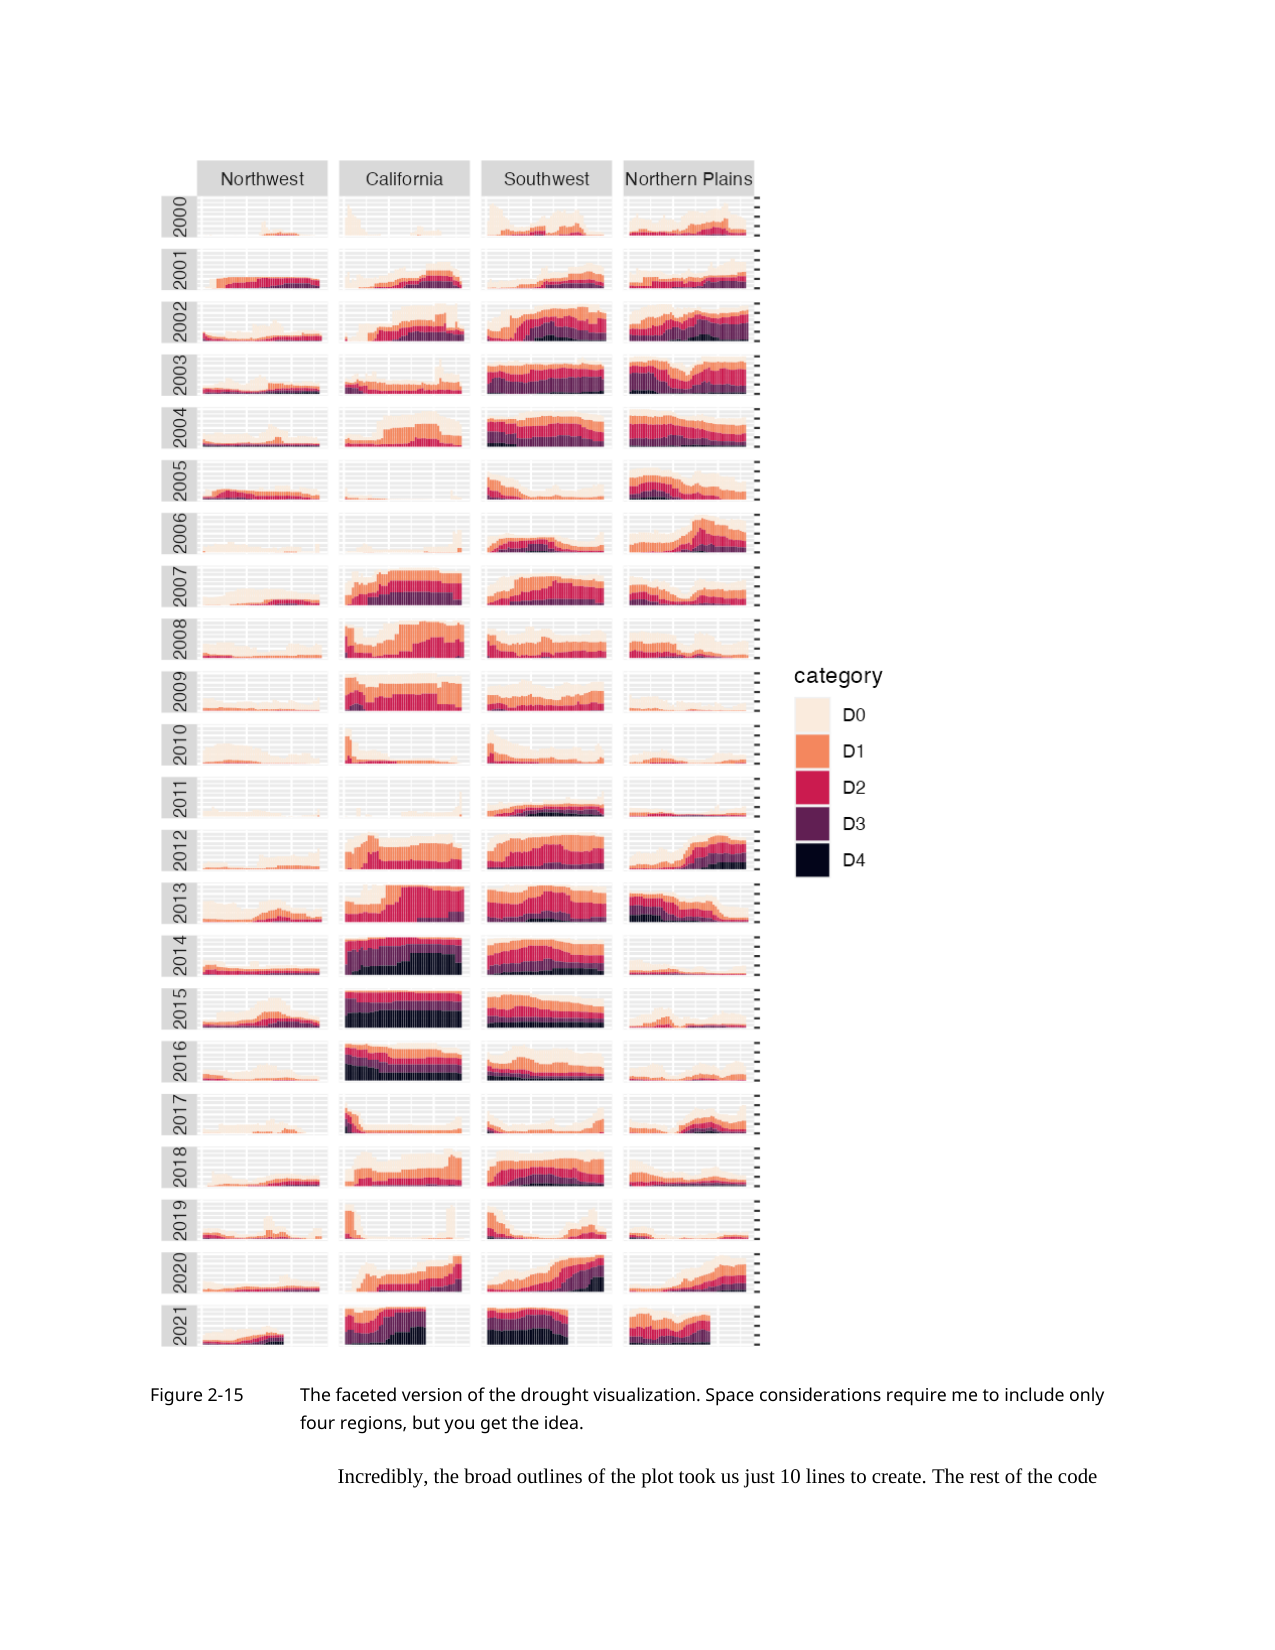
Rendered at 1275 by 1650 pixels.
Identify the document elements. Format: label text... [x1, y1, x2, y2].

picture [150, 150, 905, 1358]
list The faceted version of the drought visualization. Space considerations require me to include only four regions, but you get the idea. [150, 1383, 1125, 1434]
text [300, 1463, 1125, 1488]
